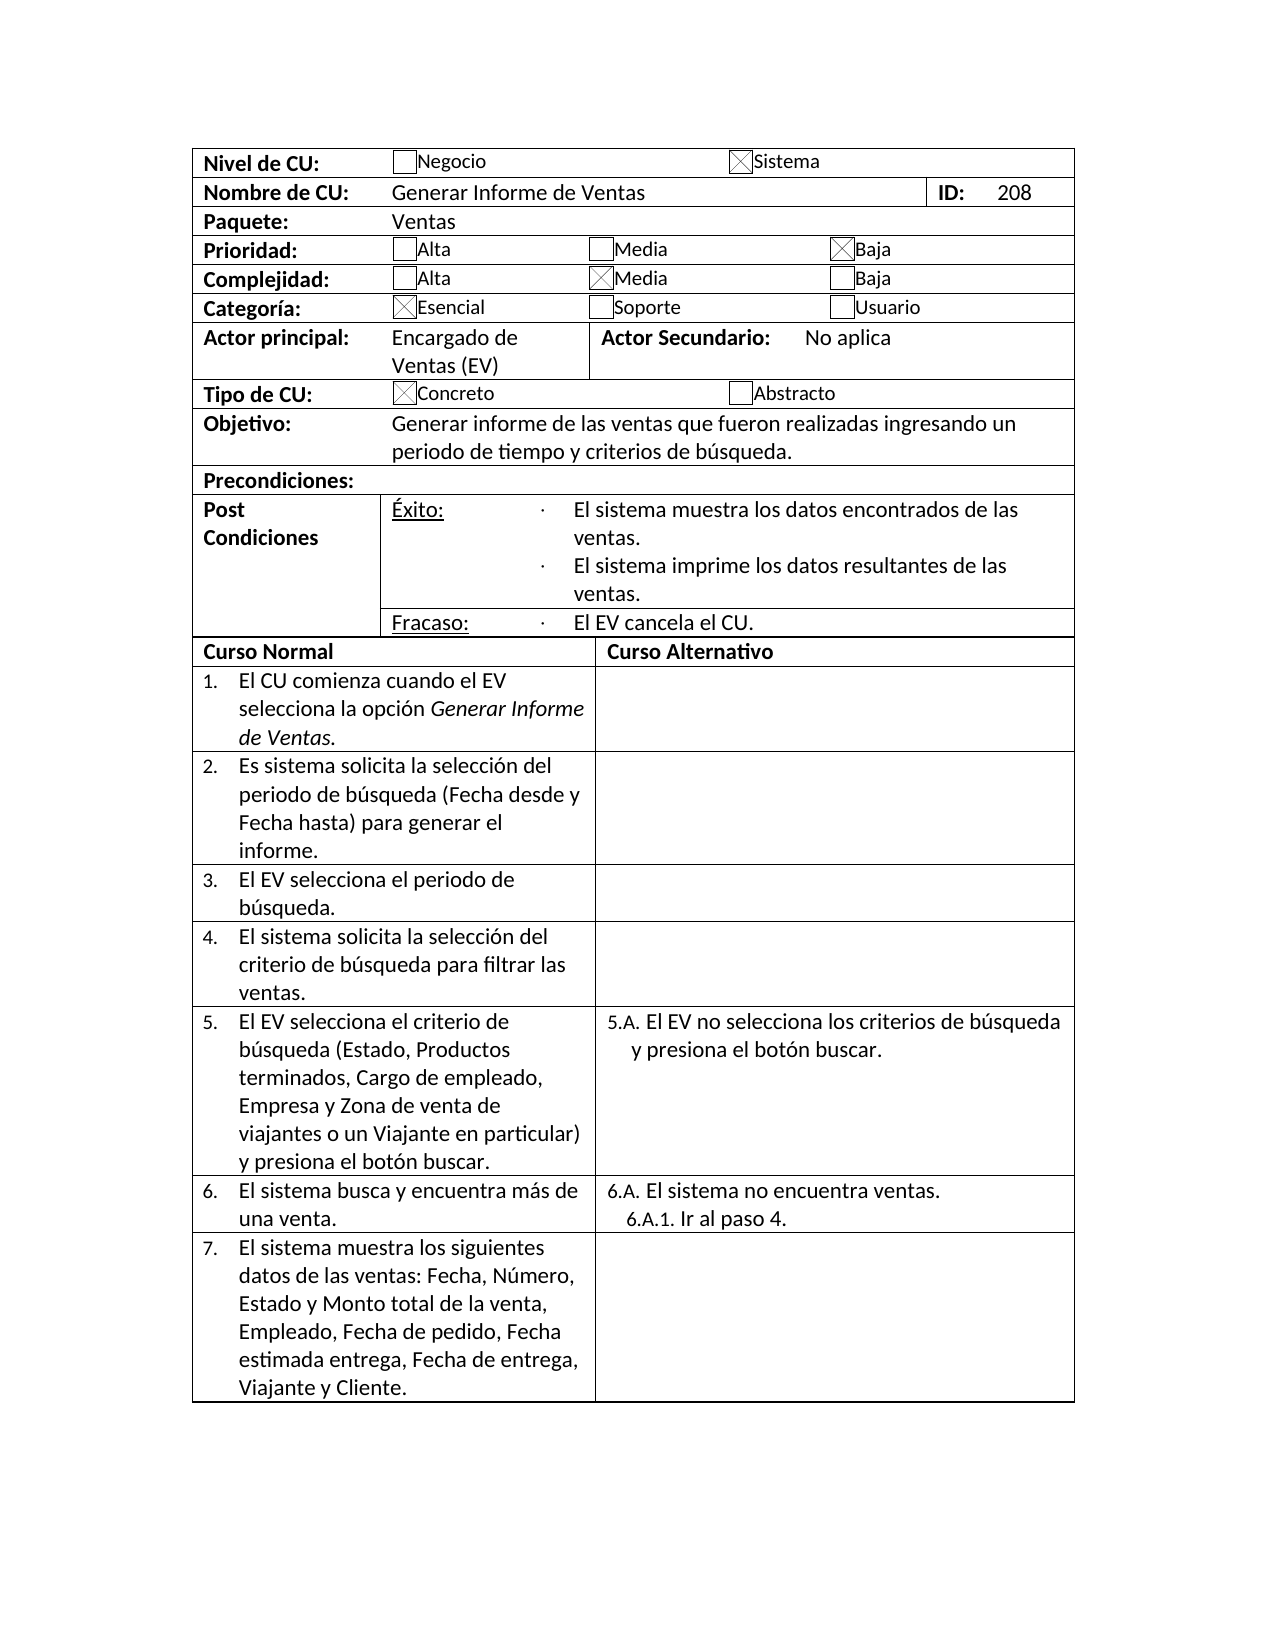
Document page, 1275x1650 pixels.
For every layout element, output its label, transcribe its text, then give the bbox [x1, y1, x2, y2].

table_cell El sistema busca y encuentra más de una venta. [193, 1176, 595, 1232]
table_cell El sistema muestra los siguientes datos de las ventas: Fecha, Número, Estado y Monto total de la venta, Empleado, Fecha de pedido, Fecha estimada entrega, Fecha de entrega, Viajante y Cliente. [193, 1233, 595, 1401]
table_cell El EV cancela el CU. [487, 609, 1074, 636]
table_cell Objetivo: [193, 409, 380, 465]
table_cell Precondiciones: [193, 466, 380, 494]
table_cell Complejidad: [193, 265, 380, 293]
table_cell Usuario [818, 294, 1074, 322]
table_cell [596, 1233, 1074, 1401]
table_cell Paquete: [193, 207, 380, 235]
table_cell El EV no selecciona los criterios de búsqueda y presiona el botón buscar. [596, 1007, 1074, 1175]
table_cell Fracaso: [381, 609, 487, 636]
table_cell Generar Informe de Ventas [380, 178, 926, 206]
table_cell Ventas [380, 207, 1074, 235]
table_cell Tipo de CU: [193, 380, 380, 408]
table_cell [596, 752, 1074, 864]
table_cell El EV selecciona el periodo de búsqueda. [193, 865, 595, 921]
table_cell Éxito: [381, 495, 487, 607]
table_cell El sistema no encuentra ventas. Ir al paso 4. [596, 1176, 1074, 1232]
table_cell Actor Secundario: [590, 323, 794, 379]
table_cell Media [577, 236, 818, 264]
table_cell Actor principal: [193, 323, 380, 379]
table_header Nivel de CU: [193, 149, 380, 177]
table_cell El CU comienza cuando el EV selecciona la opción Generar Informe de Ventas. [193, 667, 595, 751]
table_cell El sistema muestra los datos encontrados de las ventas. El sistema imprime los datos resultantes de las ventas. [487, 495, 1074, 607]
table_cell 208 [986, 178, 1074, 206]
table_cell El EV selecciona el criterio de búsqueda (Estado, Productos terminados, Cargo de empleado, Empresa y Zona de venta de viajantes o un Viajante en particular) y presiona el botón buscar. [193, 1007, 595, 1175]
table_header Sistema [717, 149, 1074, 177]
table_cell Alta [380, 265, 577, 293]
table_cell Generar informe de las ventas que fueron realizadas ingresando un periodo de tiempo y criterios de búsqueda. [380, 409, 1074, 465]
table_cell Alta [380, 236, 577, 264]
table_cell Baja [818, 265, 1074, 293]
table_cell Curso Alternativo [596, 638, 1074, 666]
table_cell Abstracto [717, 380, 1074, 408]
table_cell [380, 466, 1074, 494]
table_cell Media [577, 265, 818, 293]
table_cell Post Condiciones [193, 495, 380, 636]
table_cell Es sistema solicita la selección del periodo de búsqueda (Fecha desde y Fecha hasta) para generar el informe. [193, 752, 595, 864]
table_cell El sistema solicita la selección del criterio de búsqueda para filtrar las ventas. [193, 922, 595, 1006]
table_cell Categoría: [193, 294, 380, 322]
table_cell [596, 922, 1074, 1006]
table_cell Nombre de CU: [193, 178, 380, 206]
table_cell Concreto [380, 380, 717, 408]
table_cell Encargado de Ventas (EV) [380, 323, 589, 379]
table_header Negocio [380, 149, 717, 177]
table_cell [596, 667, 1074, 751]
table_cell Curso Normal [193, 638, 595, 666]
table_cell Baja [818, 236, 1074, 264]
table_cell Esencial [380, 294, 577, 322]
table_cell ID: [927, 178, 986, 206]
table_cell [596, 865, 1074, 921]
table_cell Prioridad: [193, 236, 380, 264]
table_cell Soporte [577, 294, 818, 322]
table_cell No aplica [794, 323, 1074, 379]
